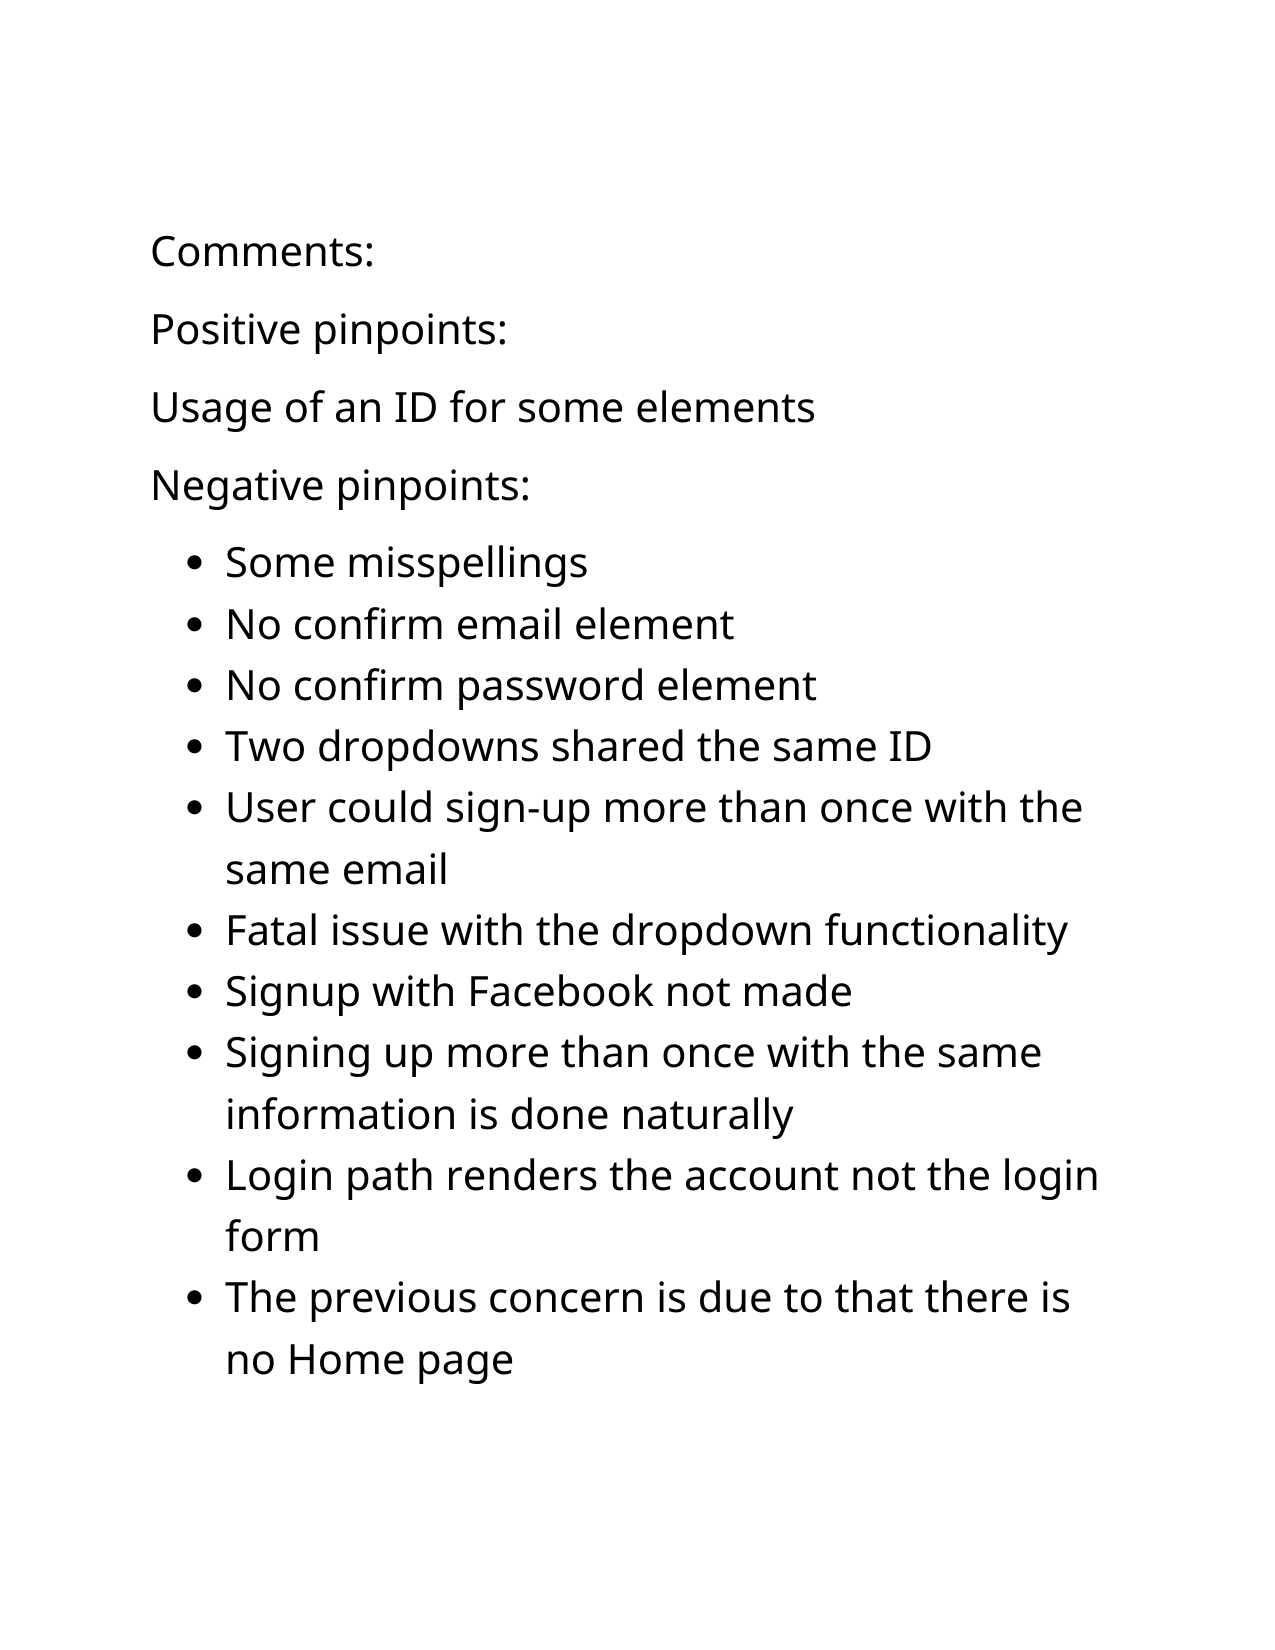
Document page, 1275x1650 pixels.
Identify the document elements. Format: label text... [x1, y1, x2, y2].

list Login path renders the account not the login form [187, 1146, 1125, 1264]
list Signing up more than once with the same information is done naturally [187, 1023, 1125, 1141]
text Usage of an ID for some elements [150, 377, 1125, 434]
list User could sign-up more than once with the same email [187, 778, 1125, 896]
text Comments: [150, 222, 1125, 278]
list Signup with Facebook not made [187, 962, 1125, 1019]
list No confirm password element [187, 656, 1125, 712]
list No confirm email element [187, 594, 1125, 651]
list Two dropdowns shared the same ID [187, 717, 1125, 774]
text Positive pinpoints: [150, 299, 1125, 356]
text Negative pinpoints: [150, 455, 1125, 512]
list Fatal issue with the dropdown functionality [187, 901, 1125, 957]
list The previous concern is due to that there is no Home page [187, 1268, 1125, 1386]
list Some misspellings [187, 533, 1125, 590]
